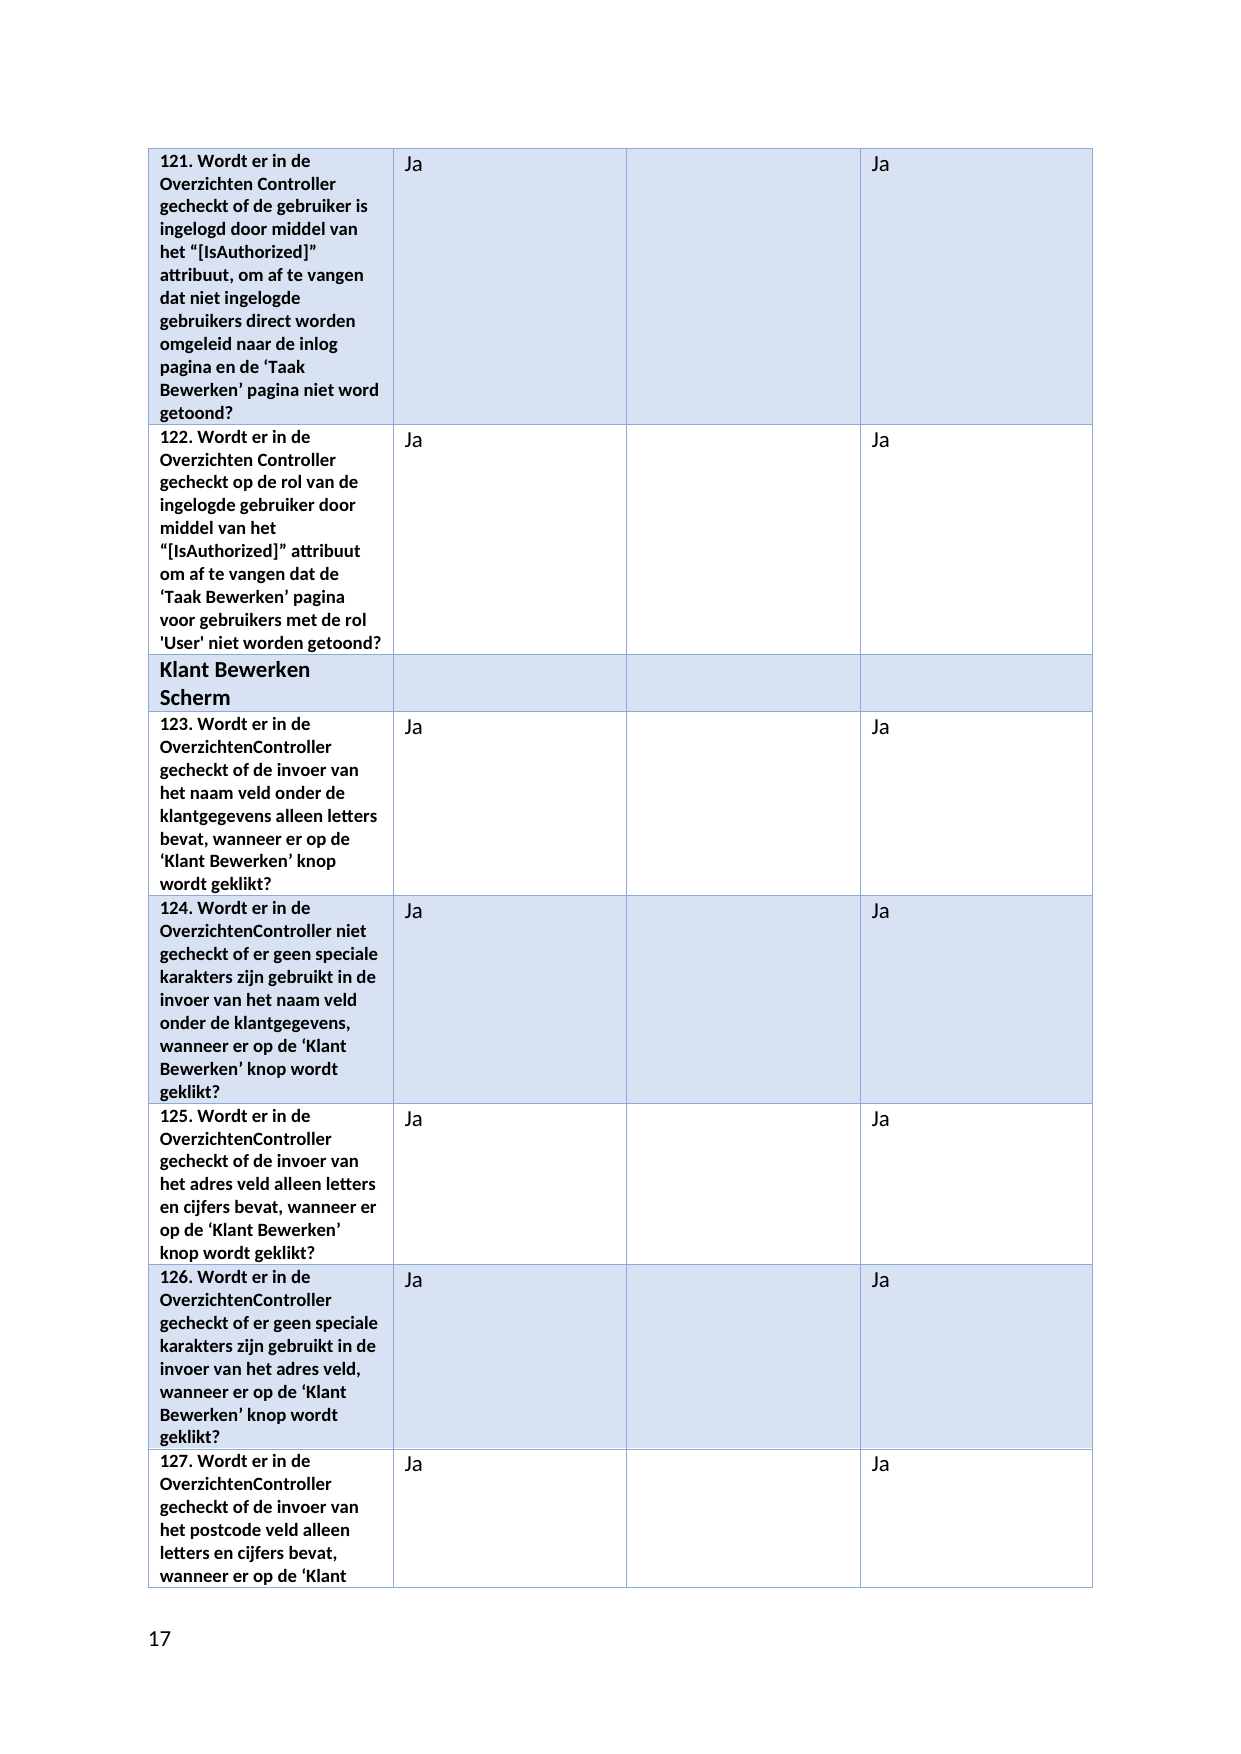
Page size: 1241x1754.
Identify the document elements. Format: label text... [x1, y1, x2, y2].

table_cell Ja [394, 896, 626, 1103]
table_cell Ja [861, 425, 1092, 654]
table_cell Ja [861, 149, 1092, 424]
table_cell Ja [394, 1265, 626, 1448]
table_cell Ja [394, 1104, 626, 1264]
table_cell Ja [394, 712, 626, 895]
table_cell [627, 1450, 860, 1587]
table_cell Ja [861, 896, 1092, 1103]
table_cell 124. Wordt er in de OverzichtenController niet gecheckt of er geen speciale karakters zijn gebruikt in de invoer van het naam veld onder de klantgegevens, wanneer er op de ‘Klant Bewerken’ knop wordt geklikt? [149, 896, 393, 1103]
table_cell [627, 896, 860, 1103]
table_cell Ja [861, 712, 1092, 895]
table_cell Ja [394, 425, 626, 654]
table_cell 122. Wordt er in de Overzichten Controller gecheckt op de rol van de ingelogde gebruiker door middel van het “[IsAuthorized]” attribuut om af te vangen dat de ‘Taak Bewerken’ pagina voor gebruikers met de rol 'User' niet worden getoond? [149, 425, 393, 654]
table_cell 123. Wordt er in de OverzichtenController gecheckt of de invoer van het naam veld onder de klantgegevens alleen letters bevat, wanneer er op de ‘Klant Bewerken’ knop wordt geklikt? [149, 712, 393, 895]
table_cell 121. Wordt er in de Overzichten Controller gecheckt of de gebruiker is ingelogd door middel van het “[IsAuthorized]” attribuut, om af te vangen dat niet ingelogde gebruikers direct worden omgeleid naar de inlog pagina en de ‘Taak Bewerken’ pagina niet word getoond? [149, 149, 393, 424]
table_cell [627, 712, 860, 895]
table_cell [149, 1450, 393, 1587]
table_cell [627, 149, 860, 424]
table_cell 125. Wordt er in de OverzichtenController gecheckt of de invoer van het adres veld alleen letters en cijfers bevat, wanneer er op de ‘Klant Bewerken’ knop wordt geklikt? [149, 1104, 393, 1264]
table_cell [627, 1265, 860, 1448]
table_cell Ja [861, 1104, 1092, 1264]
table_cell [627, 1104, 860, 1264]
table_cell [394, 655, 626, 711]
table_cell 126. Wordt er in de OverzichtenController gecheckt of er geen speciale karakters zijn gebruikt in de invoer van het adres veld, wanneer er op de ‘Klant Bewerken’ knop wordt geklikt? [149, 1265, 393, 1448]
table_cell Ja [394, 1450, 626, 1587]
table_cell [627, 425, 860, 654]
table_cell [861, 655, 1092, 711]
table_cell [627, 655, 860, 711]
table_cell Klant Bewerken Scherm [149, 655, 393, 711]
table_cell Ja [861, 1450, 1092, 1587]
table_cell Ja [394, 149, 626, 424]
table_cell Ja [861, 1265, 1092, 1448]
